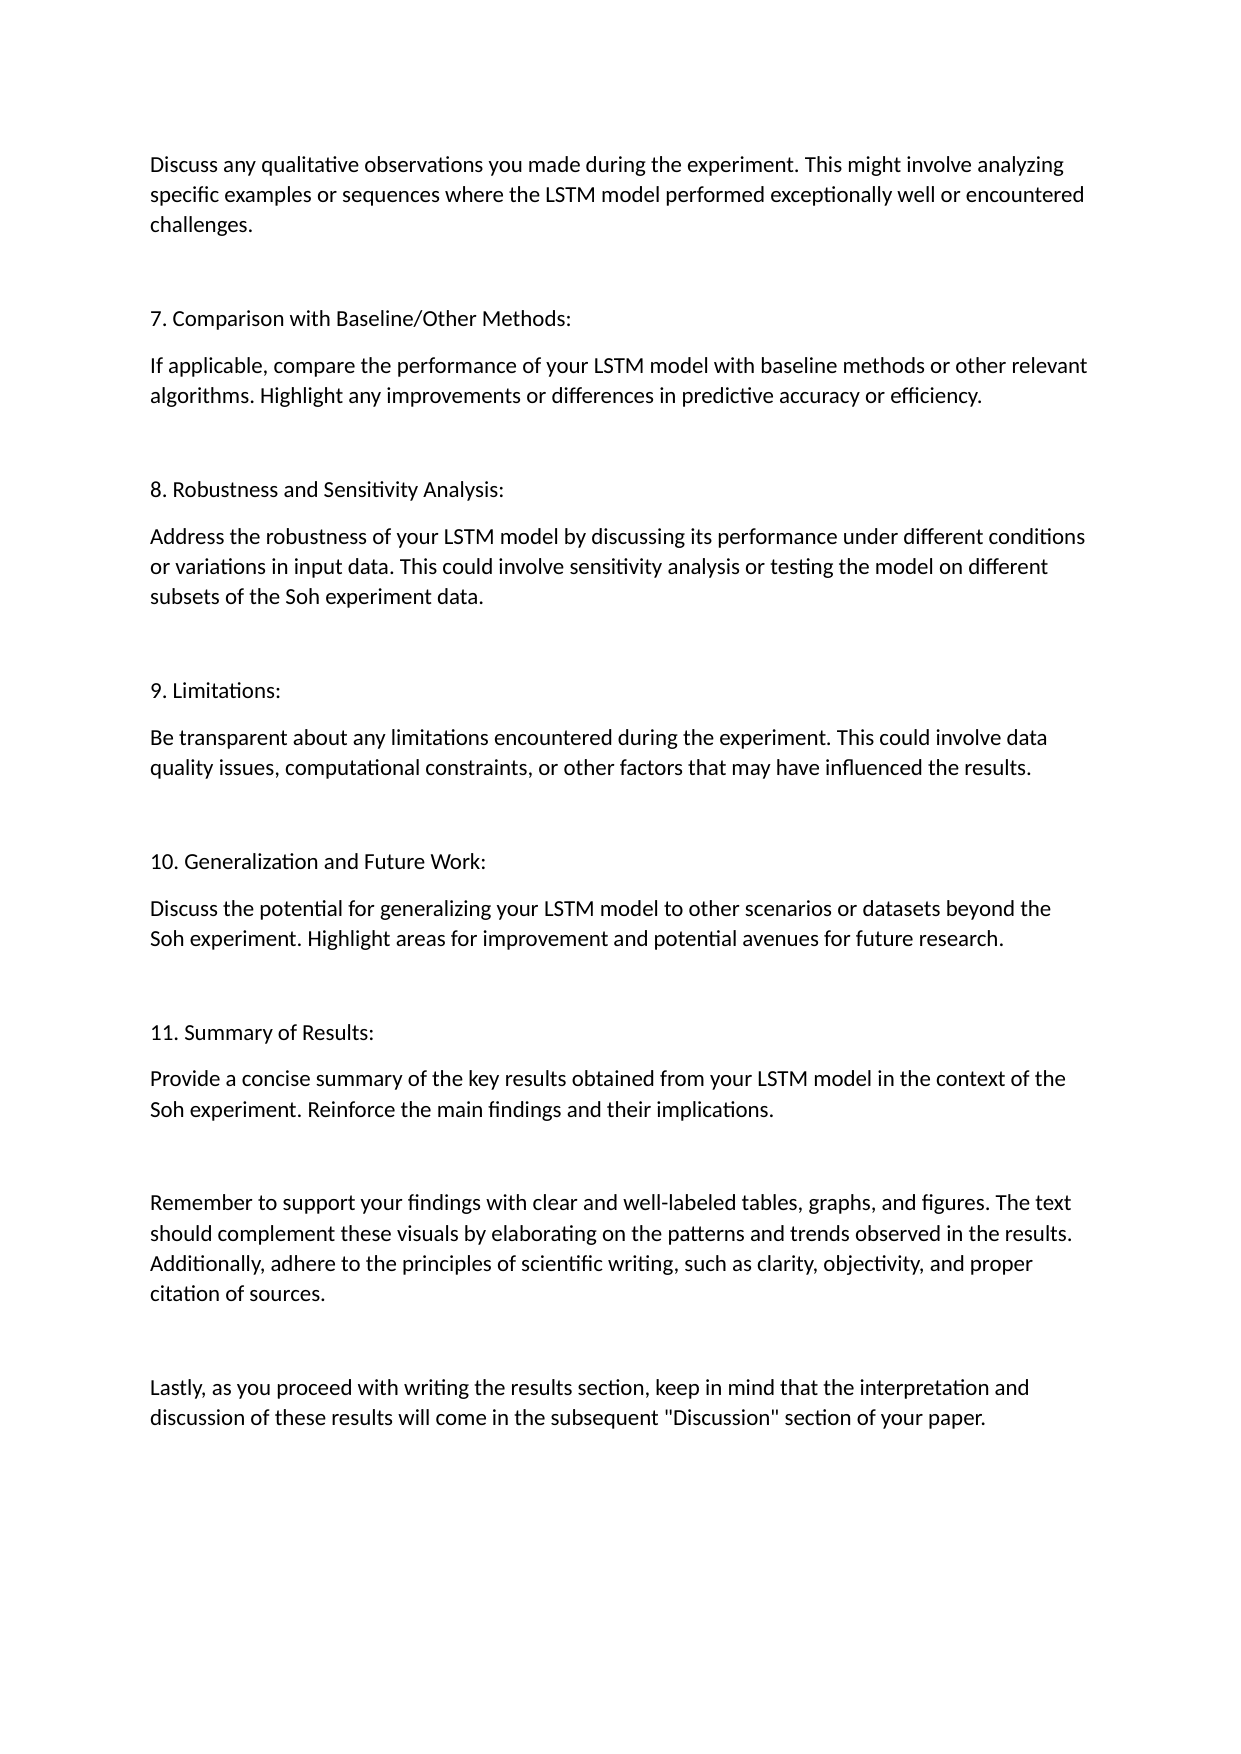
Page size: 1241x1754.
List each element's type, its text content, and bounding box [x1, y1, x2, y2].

text 10. Generalization and Future Work: [150, 847, 1090, 875]
text 8. Robustness and Sensitivity Analysis: [150, 475, 1090, 503]
text Be transparent about any limitations encountered during the experiment. This could involve data quality issues, computational constraints, or other factors that may have influenced the results. [150, 723, 1090, 781]
text Discuss the potential for generalizing your LSTM model to other scenarios or datasets beyond the Soh experiment. Highlight areas for improvement and potential avenues for future research. [150, 894, 1090, 952]
text 7. Comparison with Baseline/Other Methods: [150, 304, 1090, 332]
text 9. Limitations: [150, 676, 1090, 704]
text Provide a concise summary of the key results obtained from your LSTM model in the context of the Soh experiment. Reinforce the main findings and their implications. [150, 1064, 1090, 1123]
text Discuss any qualitative observations you made during the experiment. This might involve analyzing specific examples or sequences where the LSTM model performed exceptionally well or encountered challenges. [150, 150, 1090, 238]
text Remember to support your findings with clear and well-labeled tables, graphs, and figures. The text should complement these visuals by elaborating on the patterns and trends observed in the results. Additionally, adhere to the principles of scientific writing, such as clarity, objectivity, and proper citation of sources. [150, 1188, 1090, 1307]
text Address the robustness of your LSTM model by discussing its performance under different conditions or variations in input data. This could involve sensitivity analysis or testing the model on different subsets of the Soh experiment data. [150, 522, 1090, 610]
text If applicable, compare the performance of your LSTM model with baseline methods or other relevant algorithms. Highlight any improvements or differences in predictive accuracy or efficiency. [150, 351, 1090, 409]
text Lastly, as you proceed with writing the results section, keep in mind that the interpretation and discussion of these results will come in the subsequent "Discussion" section of your paper. [150, 1373, 1090, 1431]
text 11. Summary of Results: [150, 1018, 1090, 1046]
